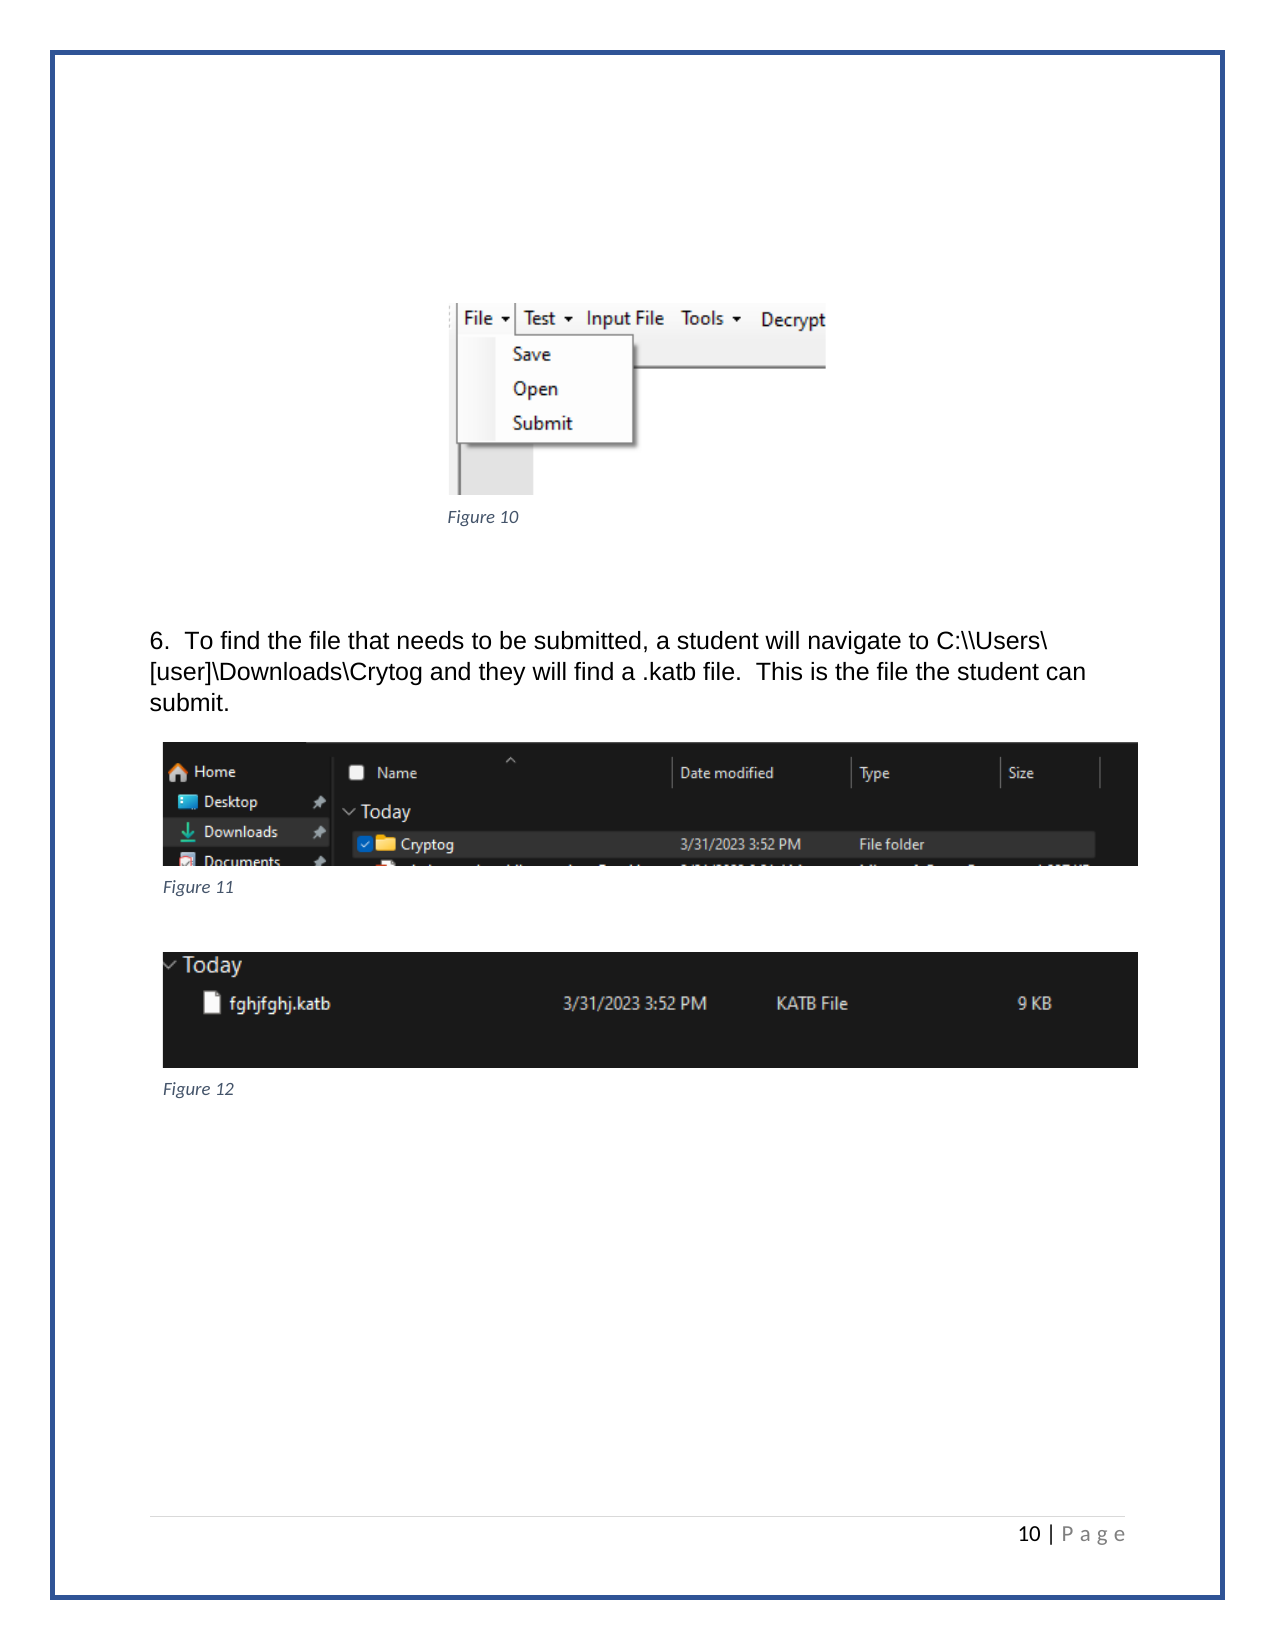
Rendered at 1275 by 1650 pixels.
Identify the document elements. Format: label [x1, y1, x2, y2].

picture [162, 952, 1138, 1068]
picture [447, 303, 826, 493]
picture [162, 742, 1138, 866]
